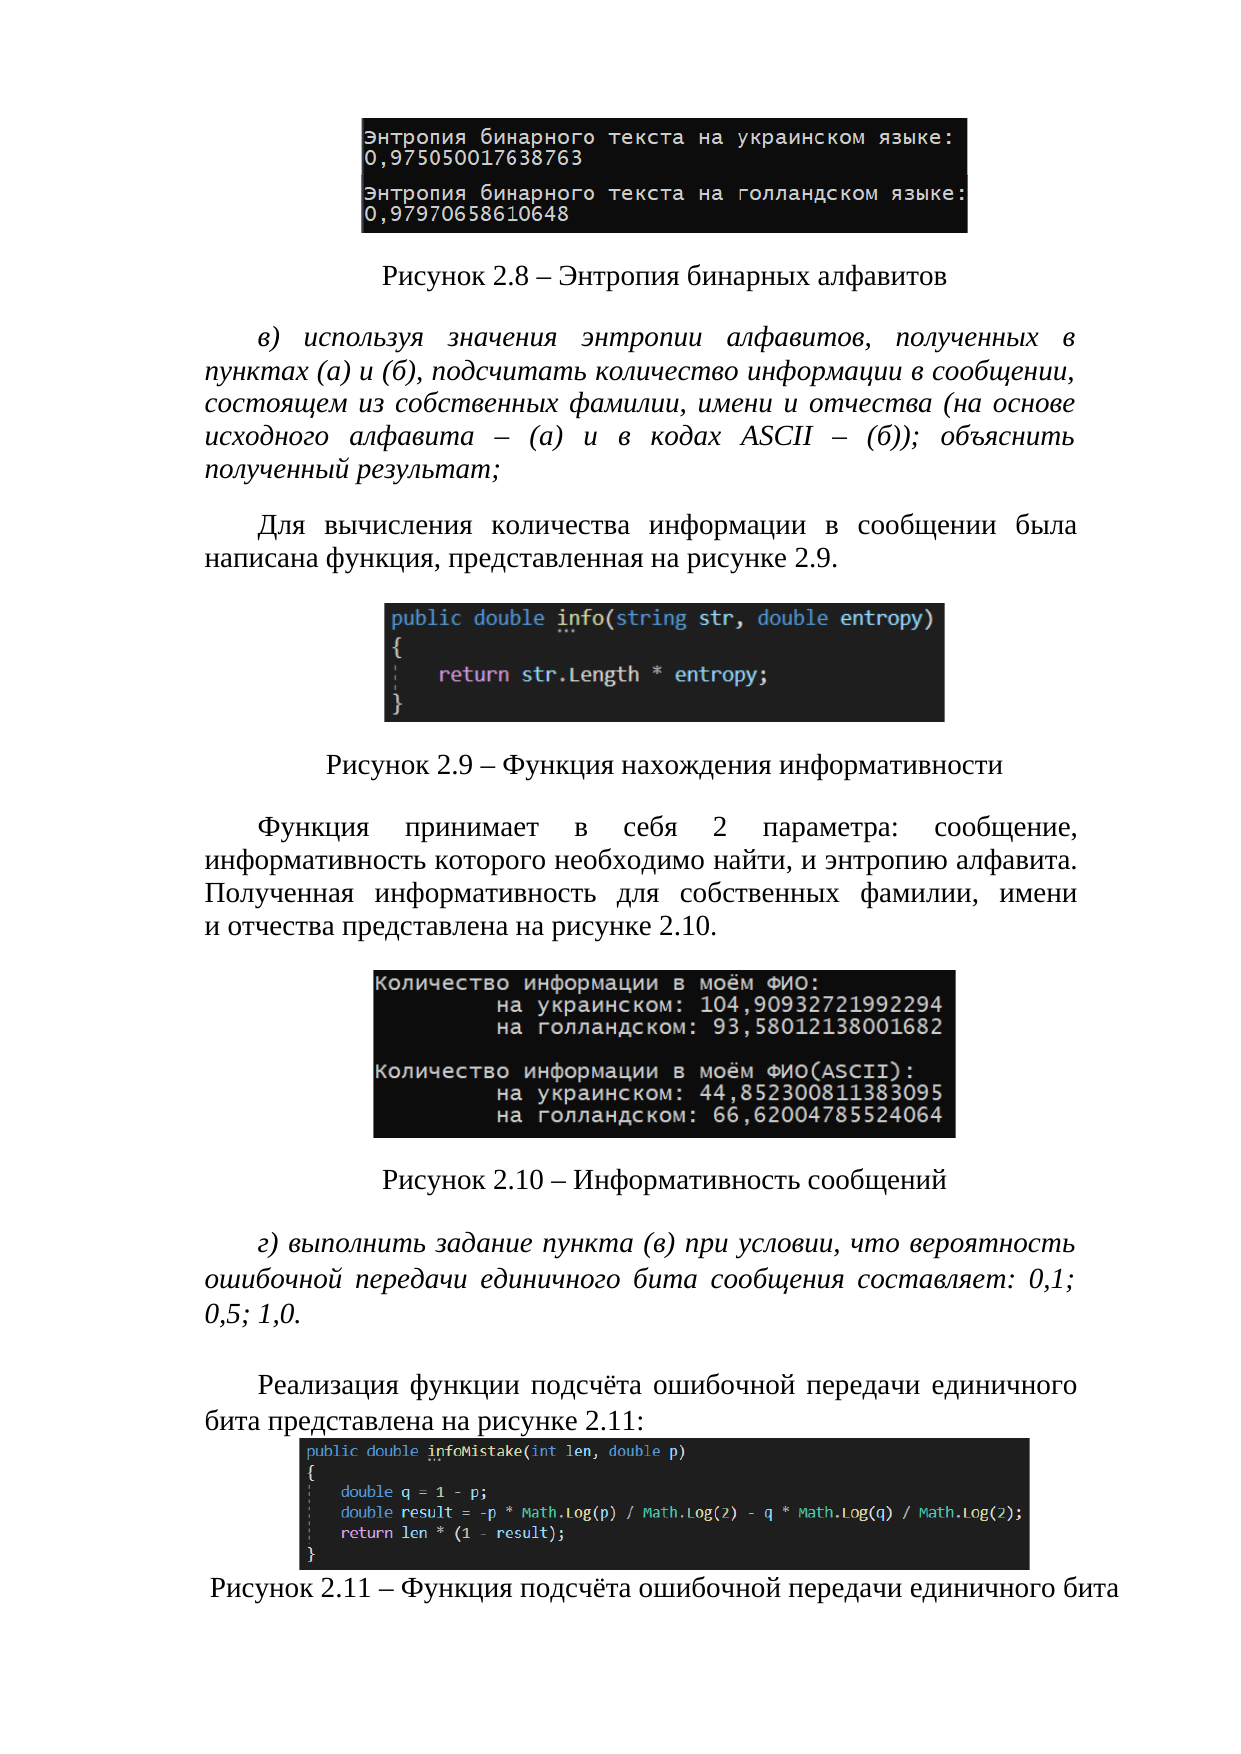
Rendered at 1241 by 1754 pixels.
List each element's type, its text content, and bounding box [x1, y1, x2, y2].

text г) выполнить задание пункта (в) при условии, что вероятность ошибочной передачи единичного бита сообщения составляет: 0,1; 0,5; 1,0. [204, 1225, 1078, 1330]
text Рисунок 2.8 – Энтропия бинарных алфавитов [177, 258, 1152, 291]
text Функция принимает в себя 2 параметра: сообщение, информативность которого необходимо найти, и энтропию алфавита. Полученная информативность для собственных фамилии, имени и отчества представлена на рисунке 2.10. [204, 810, 1078, 941]
picture [373, 970, 956, 1138]
text Рисунок 2.9 – Функция нахождения информативности [177, 747, 1152, 781]
picture [299, 1438, 1030, 1570]
picture [361, 118, 968, 233]
text Для вычисления количества информации в сообщении была написана функция, представленная на рисунке 2.9. [204, 508, 1078, 574]
text Реализация функции подсчёта ошибочной передачи единичного бита представлена на рисунке 2.11: [204, 1367, 1078, 1437]
text в) используя значения энтропии алфавитов, полученных в пунктах (а) и (б), подсчитать количество информации в сообщении, состоящем из собственных фамилии, имени и отчества (на основе исходного алфавита – (а) и в кодах ASCII – (б)); объяснить полученный результат; [204, 320, 1078, 485]
picture [384, 603, 945, 722]
text Рисунок 2.11 – Функция подсчёта ошибочной передачи единичного бита [177, 1570, 1152, 1603]
text Рисунок 2.10 – Информативность сообщений [177, 1162, 1152, 1196]
